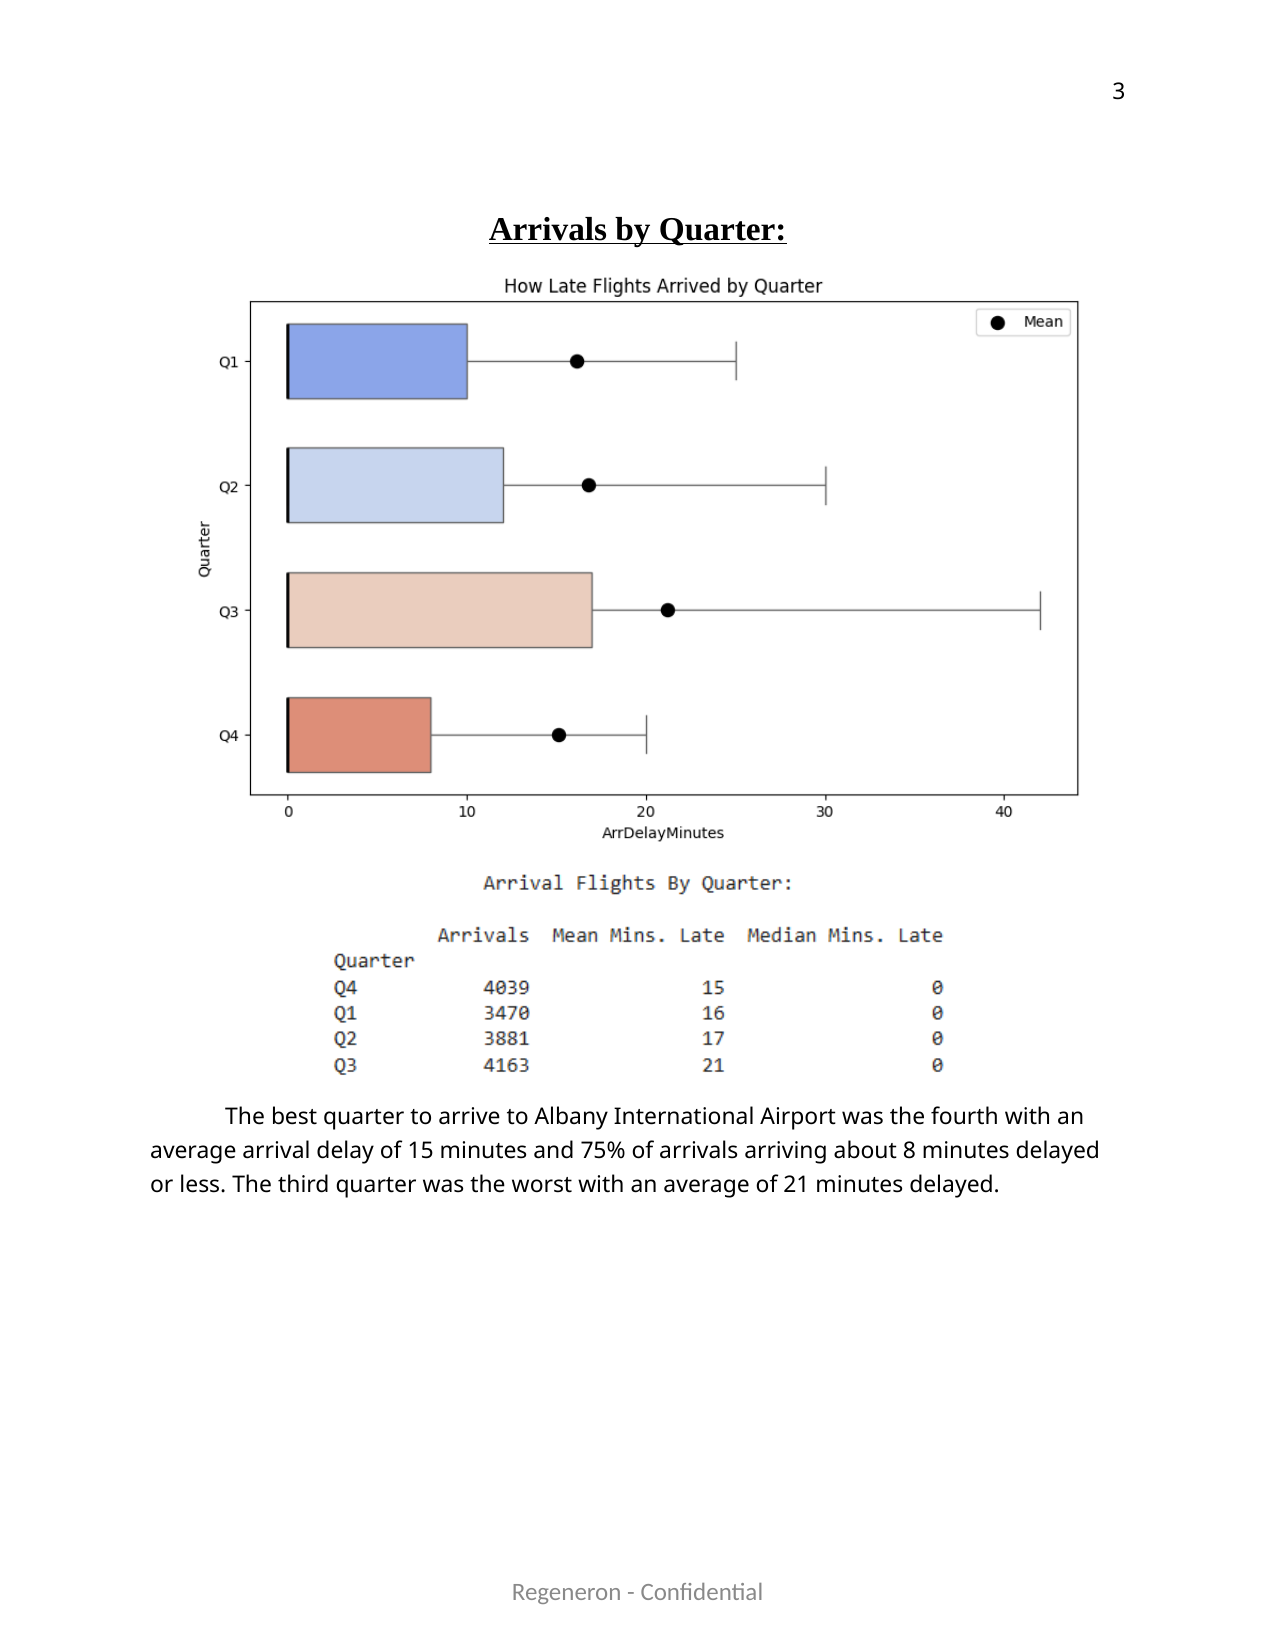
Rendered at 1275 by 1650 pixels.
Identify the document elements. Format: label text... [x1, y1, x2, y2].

text The best quarter to arrive to Albany International Airport was the fourth with an average arrival delay of 15 minutes and 75% of arrivals arriving about 8 minutes delayed or less. The third quarter was the worst with an average of 21 minutes delayed. [150, 1100, 1125, 1199]
picture [318, 869, 957, 1081]
text Arrivals by Quarter: [150, 209, 1125, 248]
picture [187, 267, 1088, 851]
